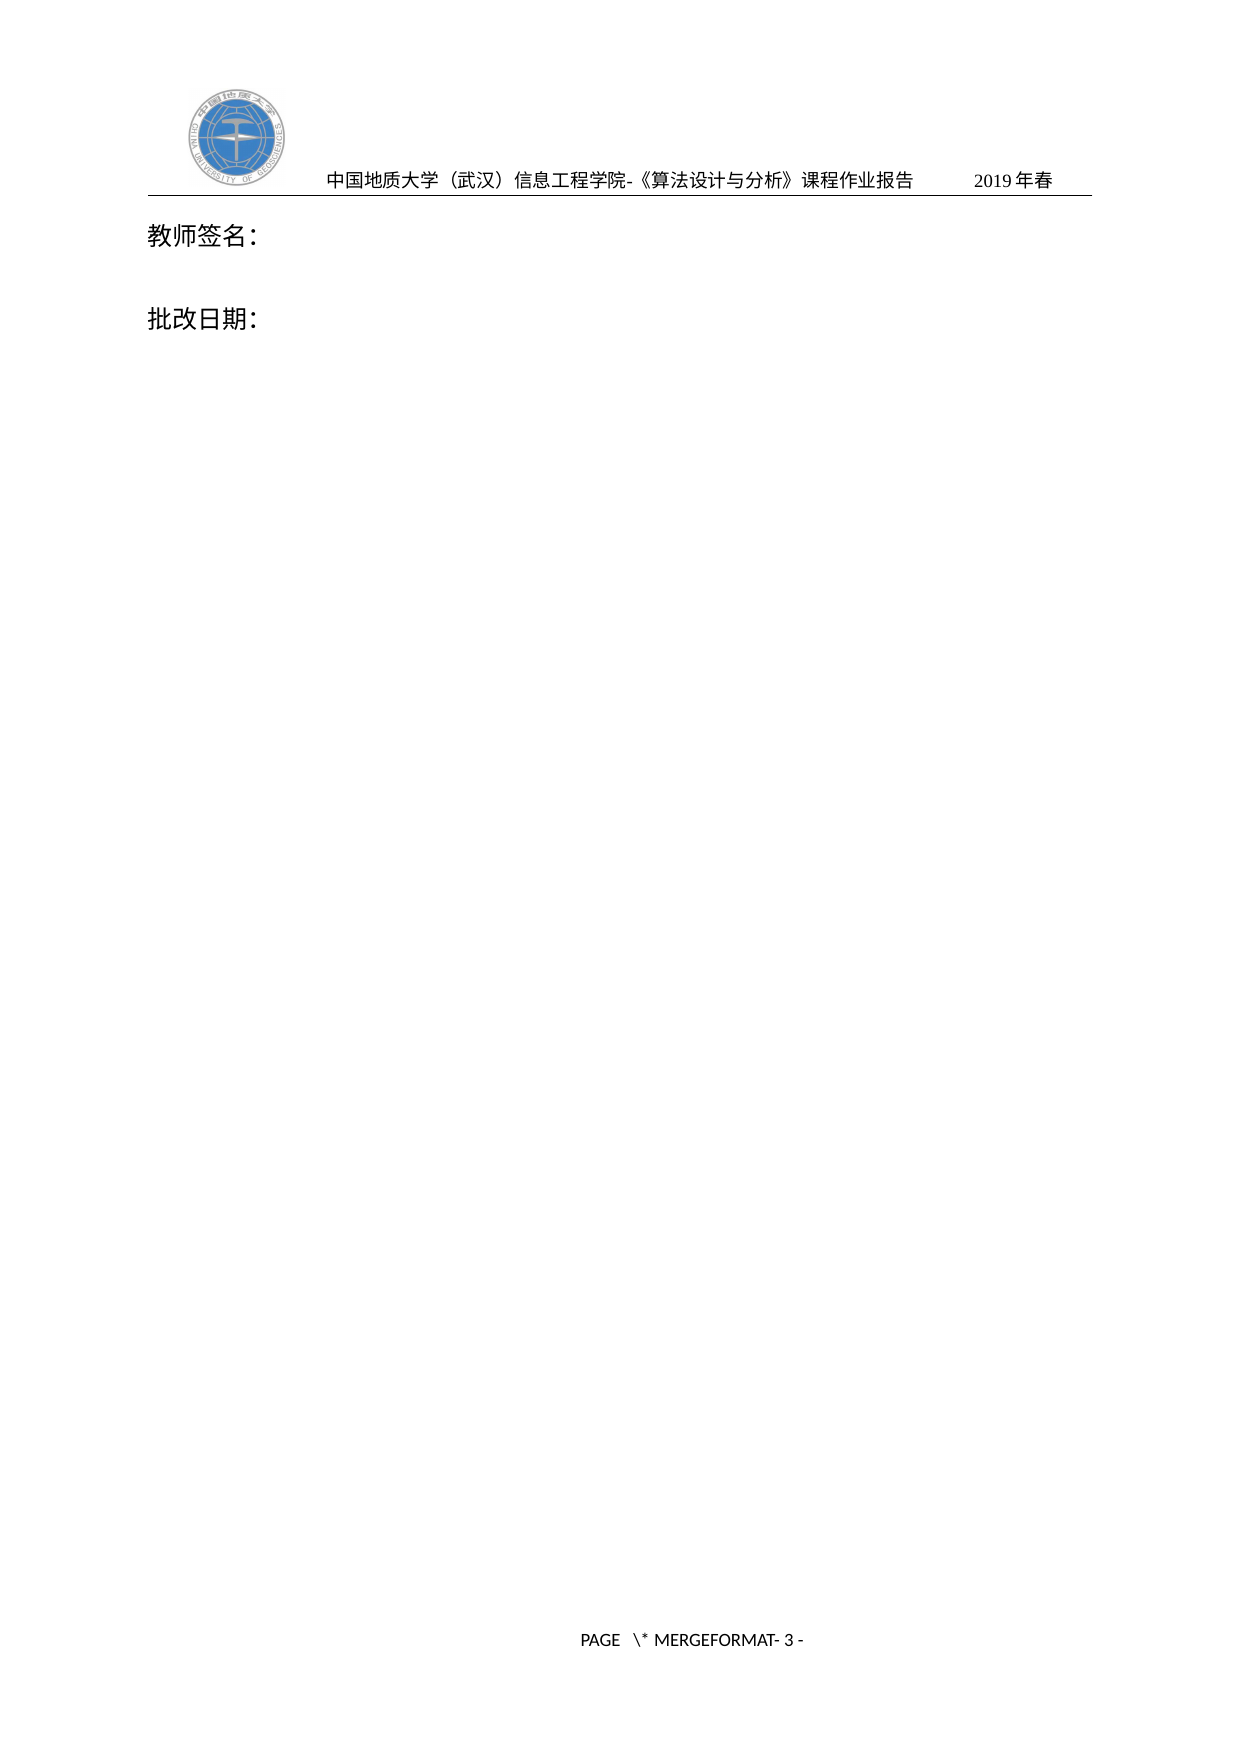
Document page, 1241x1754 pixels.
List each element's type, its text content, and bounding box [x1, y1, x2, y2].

picture [187, 88, 286, 187]
text 教师签名： [148, 202, 1092, 267]
text 批改日期： [148, 286, 1092, 351]
